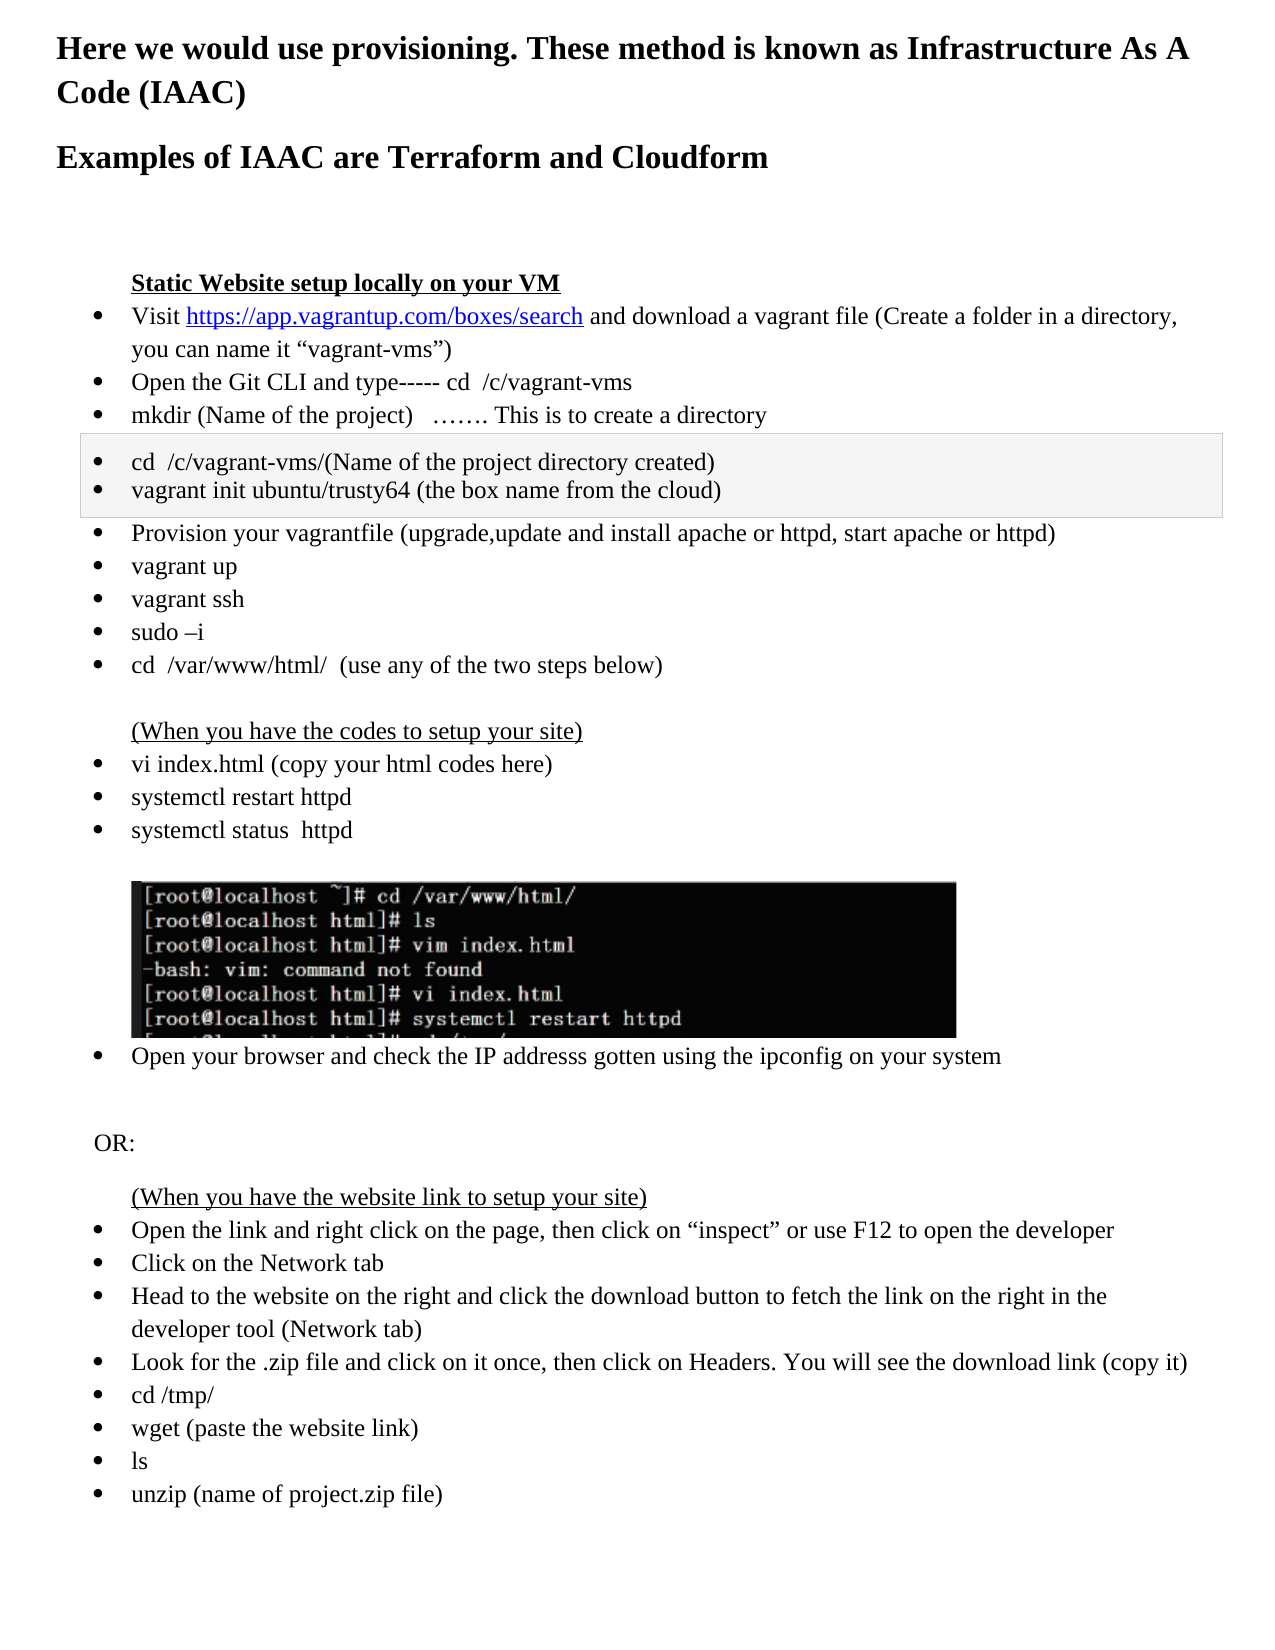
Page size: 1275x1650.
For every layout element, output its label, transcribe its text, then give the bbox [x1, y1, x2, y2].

list vagrant ssh [94, 584, 1209, 612]
list cd /c/vagrant-vms/(Name of the project directory created) [81, 434, 1222, 462]
list Open the link and right click on the page, then click on “inspect” or use F12 to open the developer [94, 1215, 1209, 1244]
list mkdir (Name of the project) ……. This is to create a directory [94, 400, 1209, 429]
list (When you have the codes to setup your site) [131, 716, 1209, 744]
list Look for the .zip file and click on it once, then click on Headers. You will see the download link (copy it) [94, 1347, 1209, 1376]
list systemctl restart httpd [94, 782, 1209, 811]
list sudo –i [94, 617, 1209, 646]
list Click on the Network tab [94, 1248, 1209, 1277]
list cd /tmp/ [94, 1380, 1209, 1409]
list ls [94, 1446, 1209, 1475]
list vi index.html (copy your html codes here) [94, 749, 1209, 778]
list Open the Git CLI and type----- cd /c/vagrant-vms [94, 367, 1209, 396]
list Visit https://app.vagrantup.com/boxes/search and download a vagrant file (Create a folder in a directory, you can name it “vagrant-vms”) [94, 301, 1209, 363]
list unzip (name of project.zip file) [94, 1479, 1209, 1508]
text Examples of IAAC are Terraform and Cloudform [56, 137, 1209, 175]
picture [131, 881, 957, 1038]
list Head to the website on the right and click the download button to fetch the link on the right in the developer tool (Network tab) [94, 1281, 1209, 1343]
list vagrant up [94, 551, 1209, 579]
list Static Website setup locally on your VM [131, 268, 1209, 297]
text OR: [94, 1128, 1209, 1157]
list cd /var/www/html/ (use any of the two steps below) [94, 650, 1209, 678]
list Open your browser and check the IP addresss gotten using the ipconfig on your system [94, 1041, 1209, 1070]
list Provision your vagrantfile (upgrade,update and install apache or httpd, start apache or httpd) [94, 518, 1209, 546]
list wget (paste the website link) [94, 1413, 1209, 1442]
text Here we would use provisioning. These method is known as Infrastructure As A Code (IAAC) [56, 28, 1209, 111]
list (When you have the website link to setup your site) [131, 1182, 1209, 1211]
list systemctl status httpd [94, 815, 1209, 844]
list vagrant init ubuntu/trusty64 (the box name from the cloud) [81, 462, 1222, 517]
